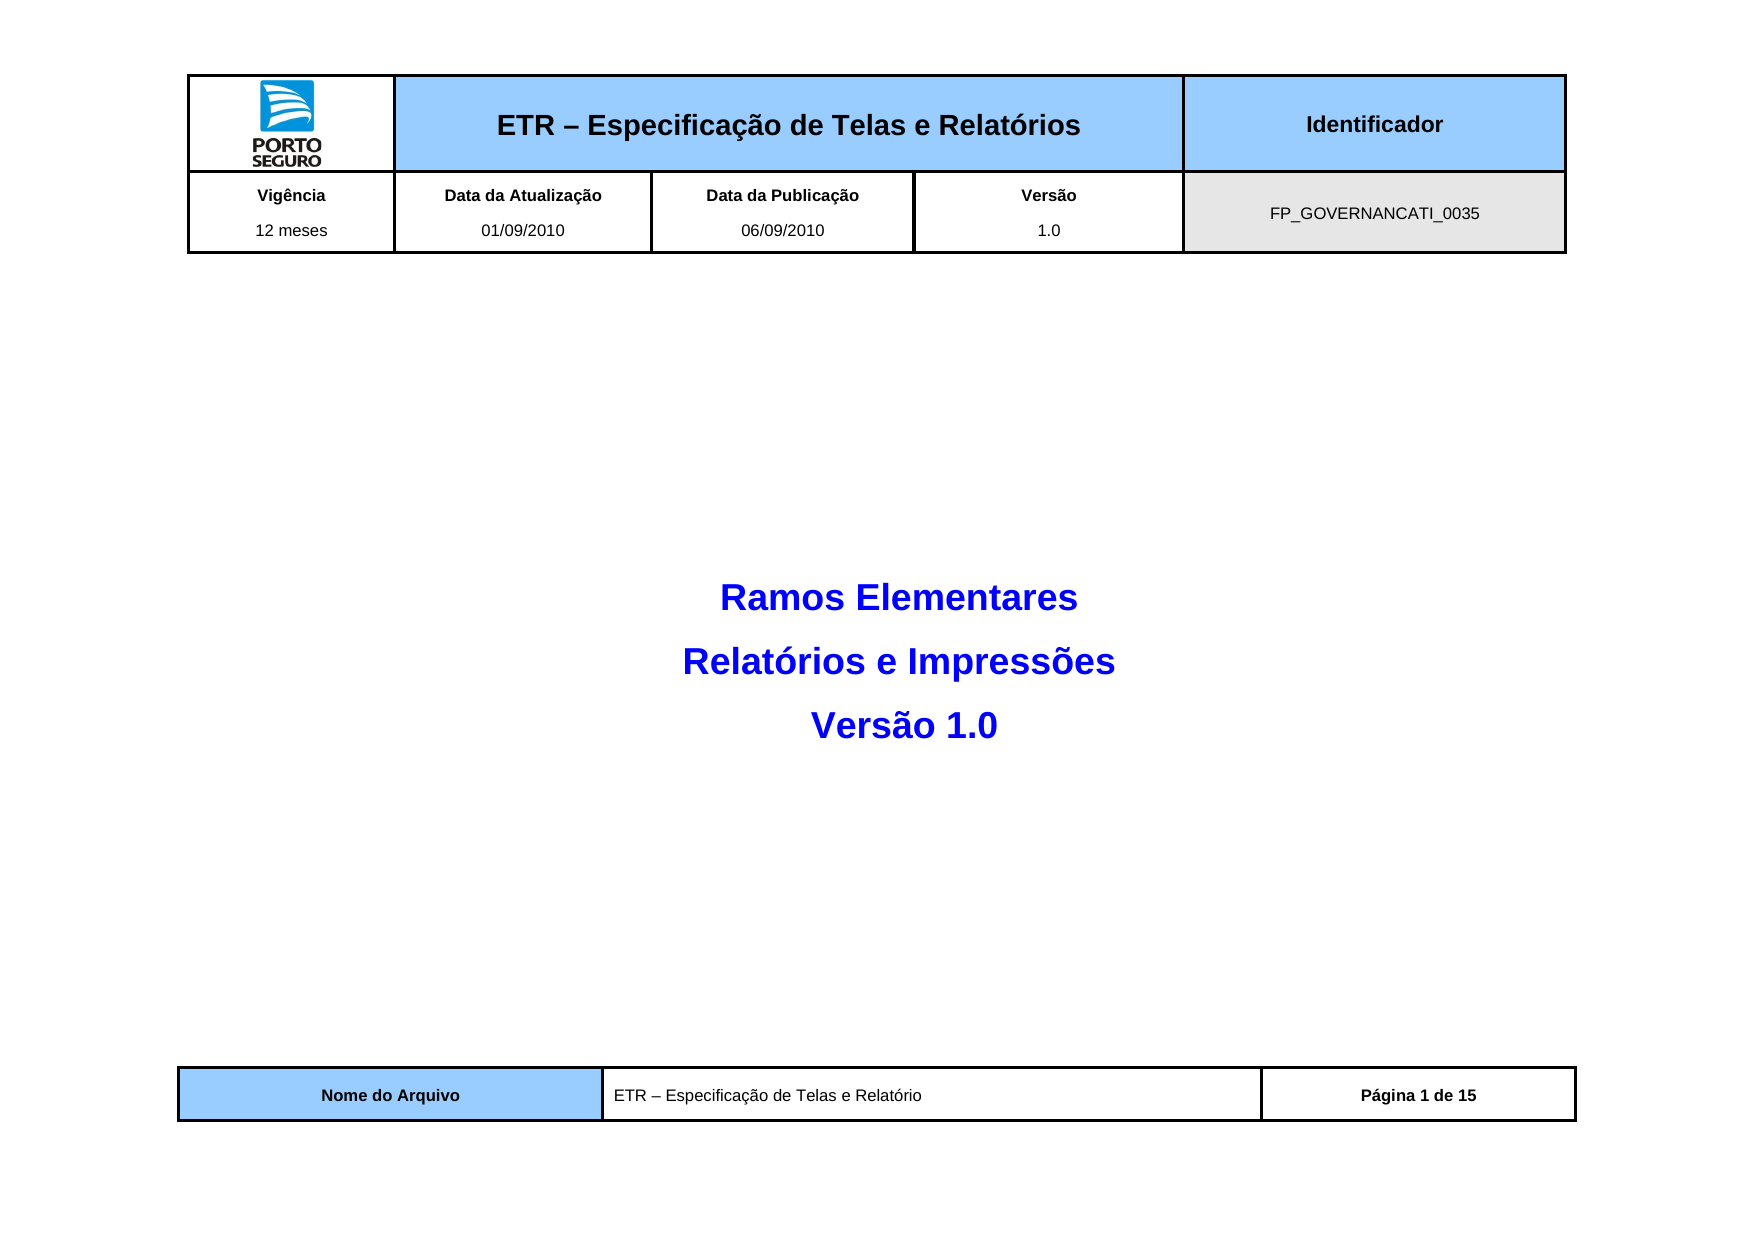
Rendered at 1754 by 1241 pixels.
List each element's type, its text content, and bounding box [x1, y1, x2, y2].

picture [252, 80, 322, 167]
text Ramos Elementares [194, 575, 1604, 618]
text Versão 1.0 [194, 703, 1604, 746]
picture [264, 85, 311, 127]
text Relatórios e Impressões [194, 639, 1604, 682]
